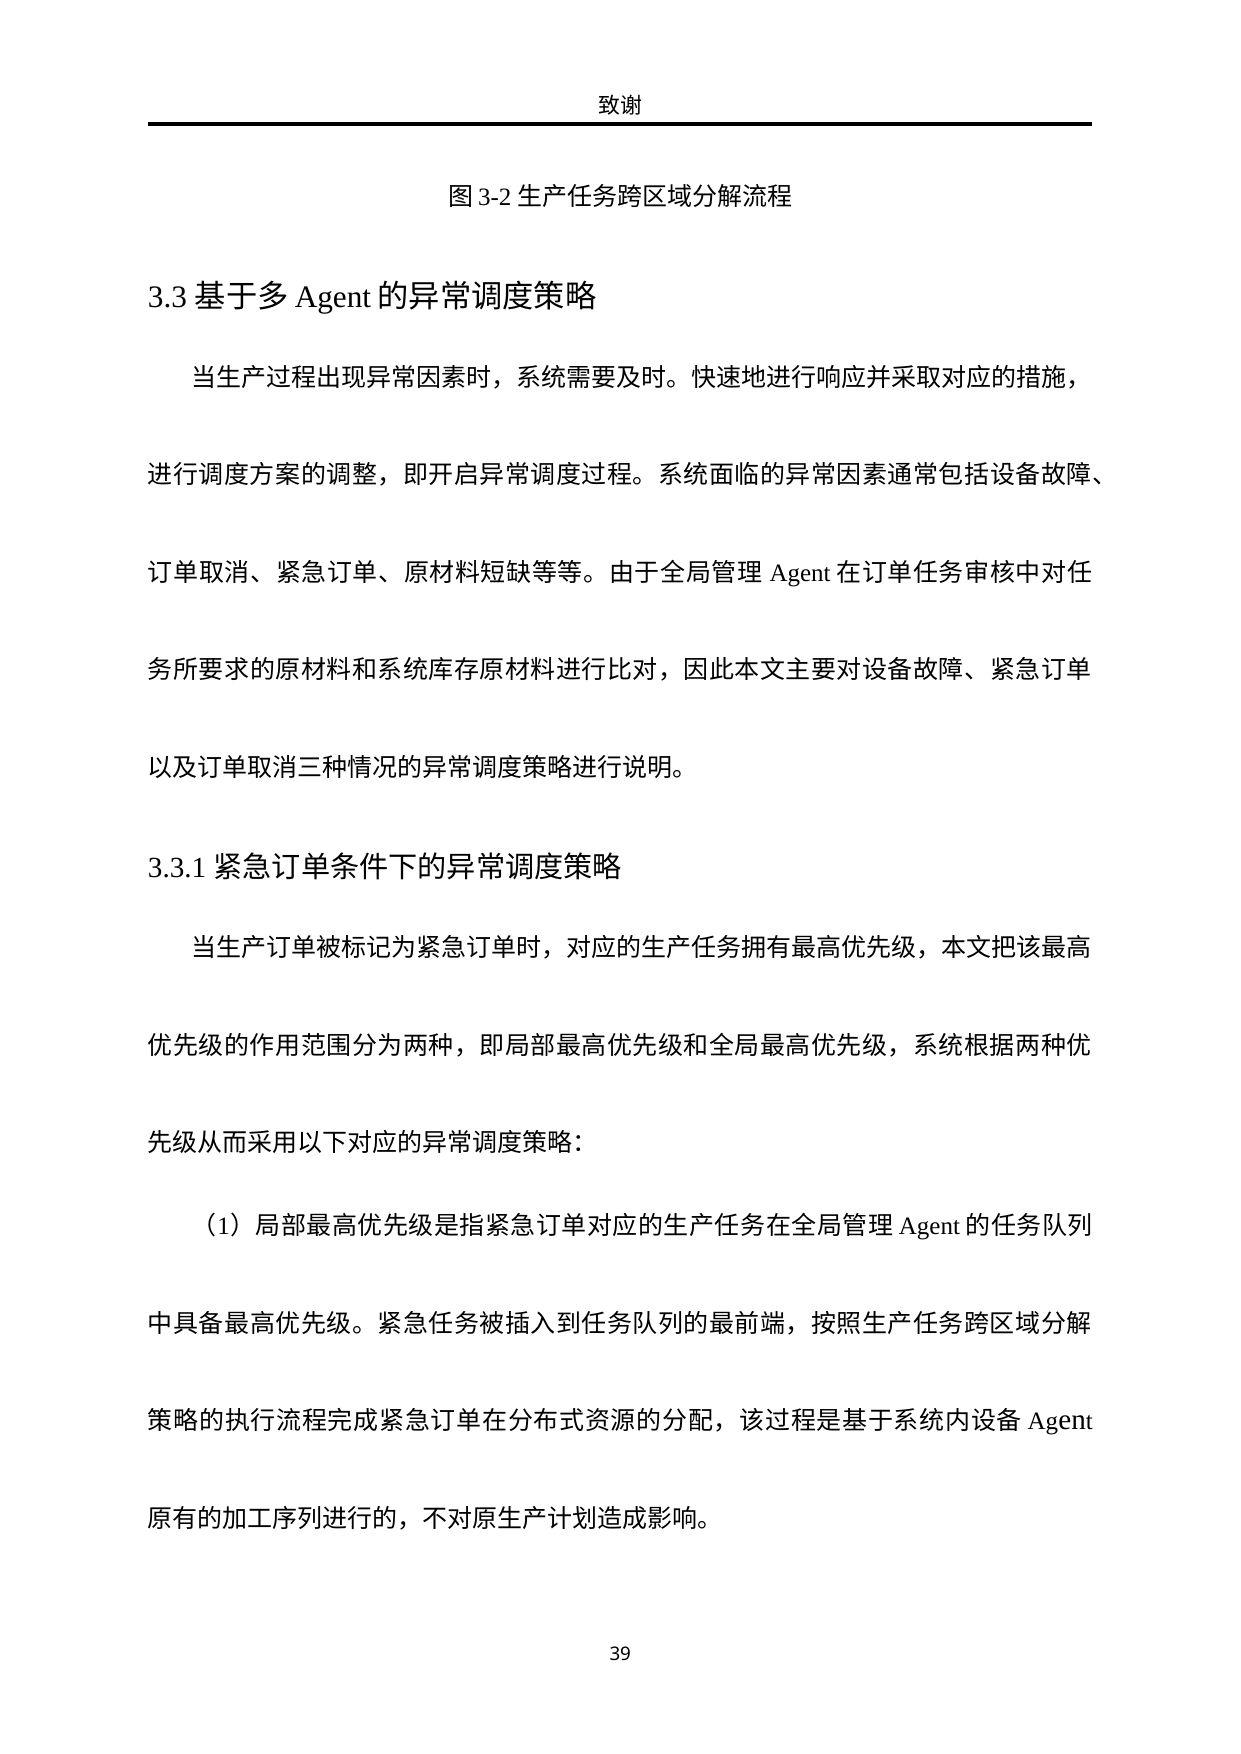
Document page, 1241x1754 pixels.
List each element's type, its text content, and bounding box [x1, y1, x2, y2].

text 当生产过程出现异常因素时，系统需要及时。快速地进行响应并采取对应的措施，进行调度方案的调整，即开启异常调度过程。系统面临的异常因素通常包括设备故障、订单取消、紧急订单、原材料短缺等等。由于全局管理Agent在订单任务审核中对任务所要求的原材料和系统库存原材料进行比对，因此本文主要对设备故障、紧急订单以及订单取消三种情况的异常调度策略进行说明。 [148, 343, 1092, 798]
text 图3-2 生产任务跨区域分解流程 [148, 162, 1092, 227]
text （1）局部最高优先级是指紧急订单对应的生产任务在全局管理Agent的任务队列中具备最高优先级。紧急任务被插入到任务队列的最前端，按照生产任务跨区域分解策略的执行流程完成紧急订单在分布式资源的分配，该过程是基于系统内设备Agent原有的加工序列进行的，不对原生产计划造成影响。 [148, 1191, 1092, 1549]
subtitle 3.3.1 紧急订单条件下的异常调度策略 [148, 832, 1092, 897]
subtitle 3.3 基于多Agent的异常调度策略 [148, 261, 1092, 326]
text 当生产订单被标记为紧急订单时，对应的生产任务拥有最高优先级，本文把该最高优先级的作用范围分为两种，即局部最高优先级和全局最高优先级，系统根据两种优先级从而采用以下对应的异常调度策略： [148, 913, 1092, 1173]
